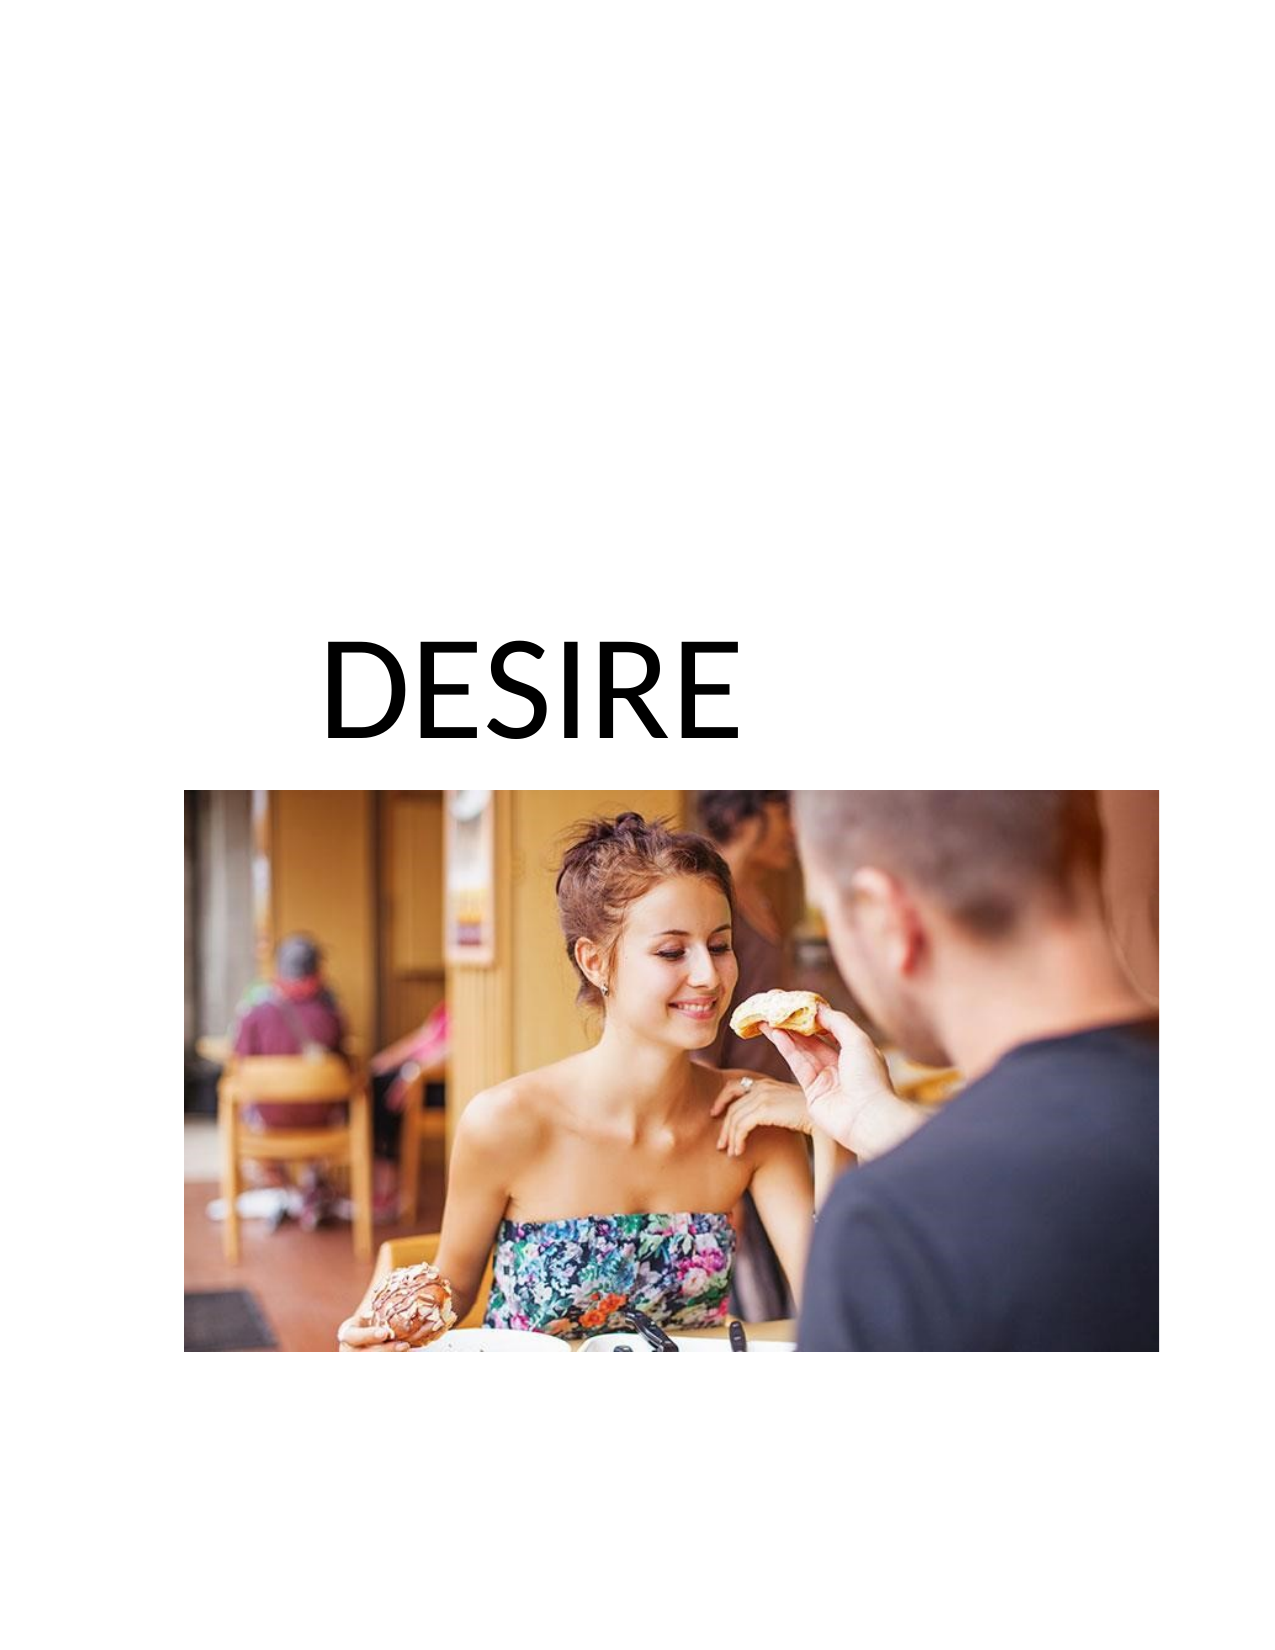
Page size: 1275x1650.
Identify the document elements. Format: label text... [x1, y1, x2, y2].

picture [184, 790, 1160, 1352]
text DESIRE [148, 592, 1159, 776]
